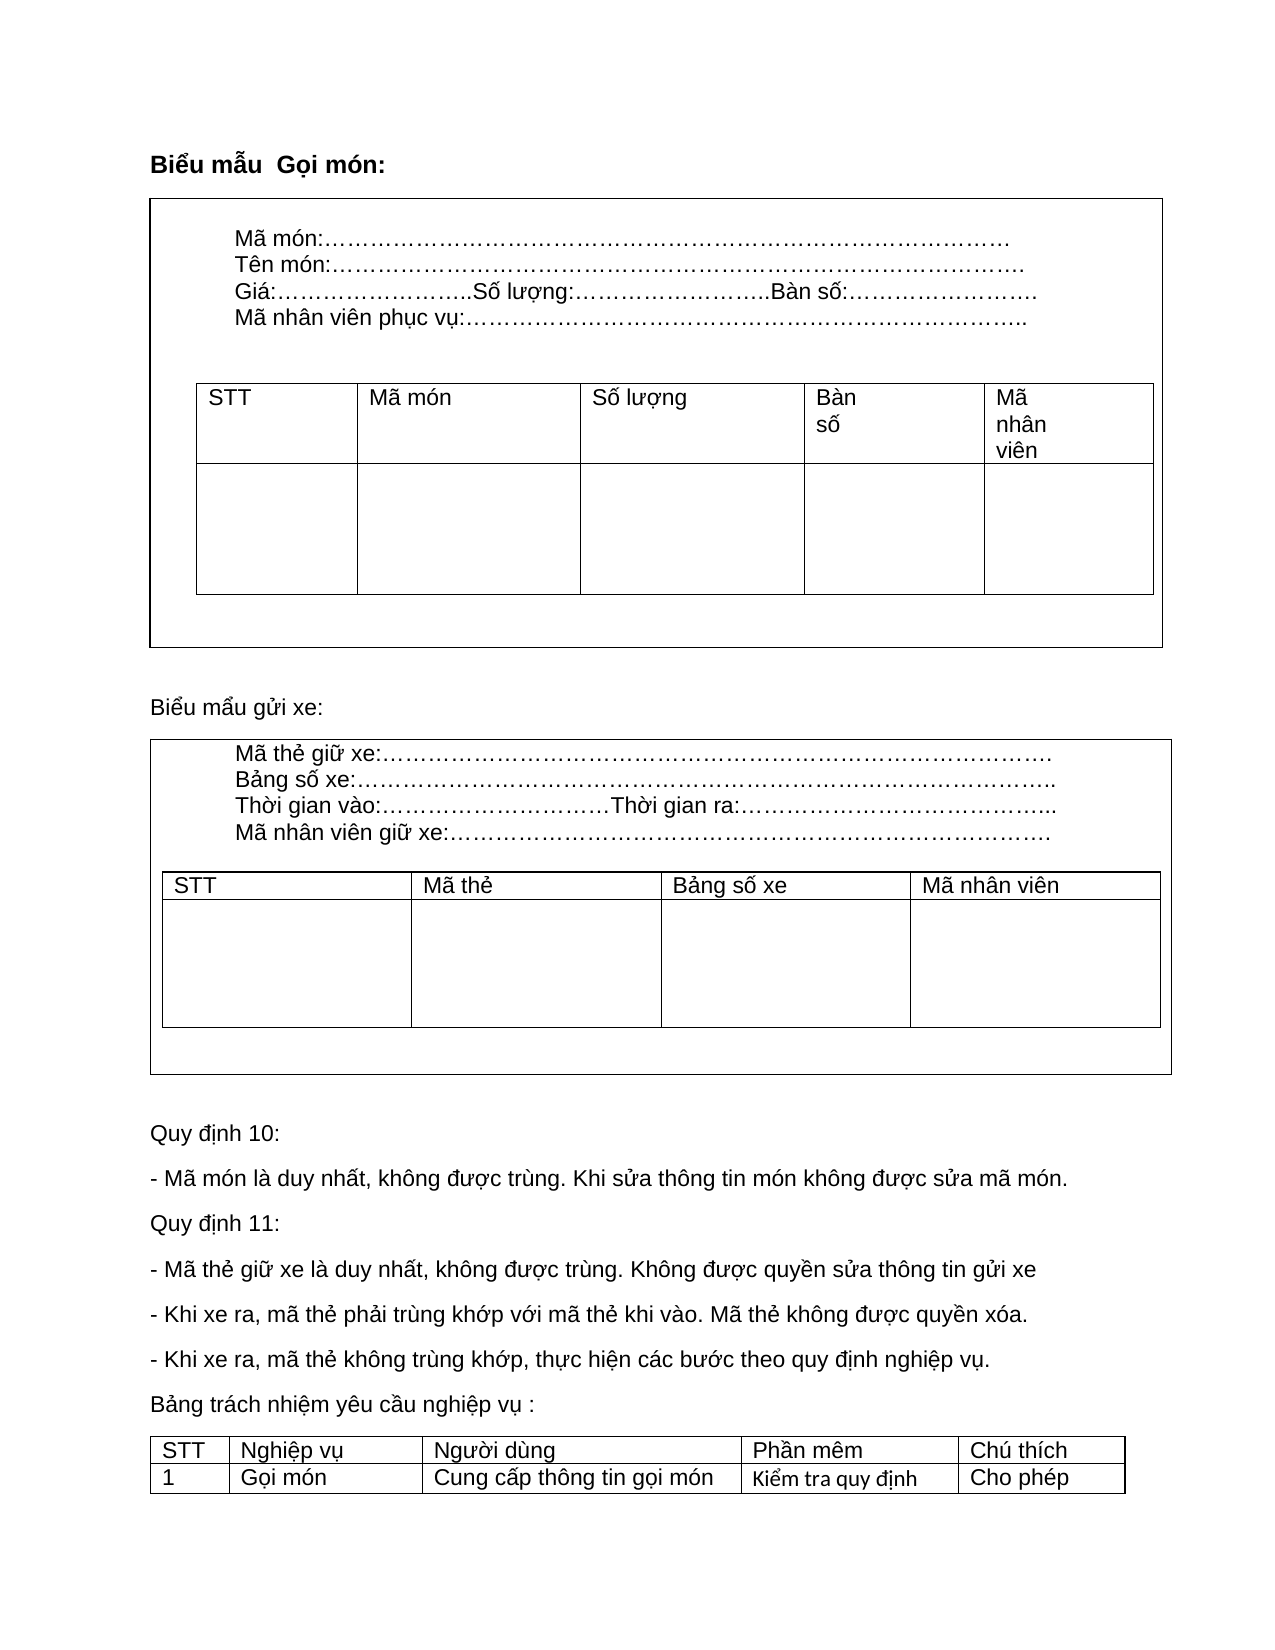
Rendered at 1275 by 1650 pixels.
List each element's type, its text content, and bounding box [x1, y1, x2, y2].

table_header STT [151, 1437, 229, 1463]
table_header Mã thẻ giữ xe:……………………………………………………………………………. Bảng số xe:……………………………………………………………………………….. Thời gian vào:…………………………Thời gian ra:…………………………………... Mã nhân viên giữ xe:……………………………………………………………………. [151, 740, 1171, 1074]
text - Khi xe ra, mã thẻ phải trùng khớp với mã thẻ khi vào. Mã thẻ không được quyền xóa. [150, 1301, 1116, 1327]
text Quy định 10: [150, 1120, 1116, 1147]
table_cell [959, 1464, 1124, 1492]
table_header Chú thích [959, 1437, 1124, 1463]
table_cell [742, 1464, 958, 1492]
text - Khi xe ra, mã thẻ không trùng khớp, thực hiện các bước theo quy định nghiệp vụ. [150, 1346, 1116, 1372]
table_header Người dùng [423, 1437, 741, 1463]
table_header Mã món:……………………………………………………………………………… Tên món:………………………………………………………………………………. Giá:……………………..Số lượng:……………………..Bàn số:……………………. Mã nhân viên phục vụ:……………………………………………………………….. [151, 199, 1162, 647]
text Bảng trách nhiệm yêu cầu nghiệp vụ : [150, 1391, 1116, 1417]
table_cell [423, 1464, 741, 1492]
text - Mã món là duy nhất, không được trùng. Khi sửa thông tin món không được sửa mã món. [150, 1165, 1116, 1192]
table_cell 1 [151, 1464, 229, 1492]
table_header Nghiệp vụ [230, 1437, 422, 1463]
text - Mã thẻ giữ xe là duy nhất, không được trùng. Không được quyền sửa thông tin gửi xe [150, 1256, 1116, 1282]
text Quy định 11: [150, 1210, 1116, 1237]
text Biểu mẩu gửi xe: [150, 693, 1116, 720]
text Biểu mẫu Gọi món: [150, 150, 1116, 179]
table_cell Gọi món [230, 1464, 422, 1492]
table_header Phần mêm [742, 1437, 958, 1463]
